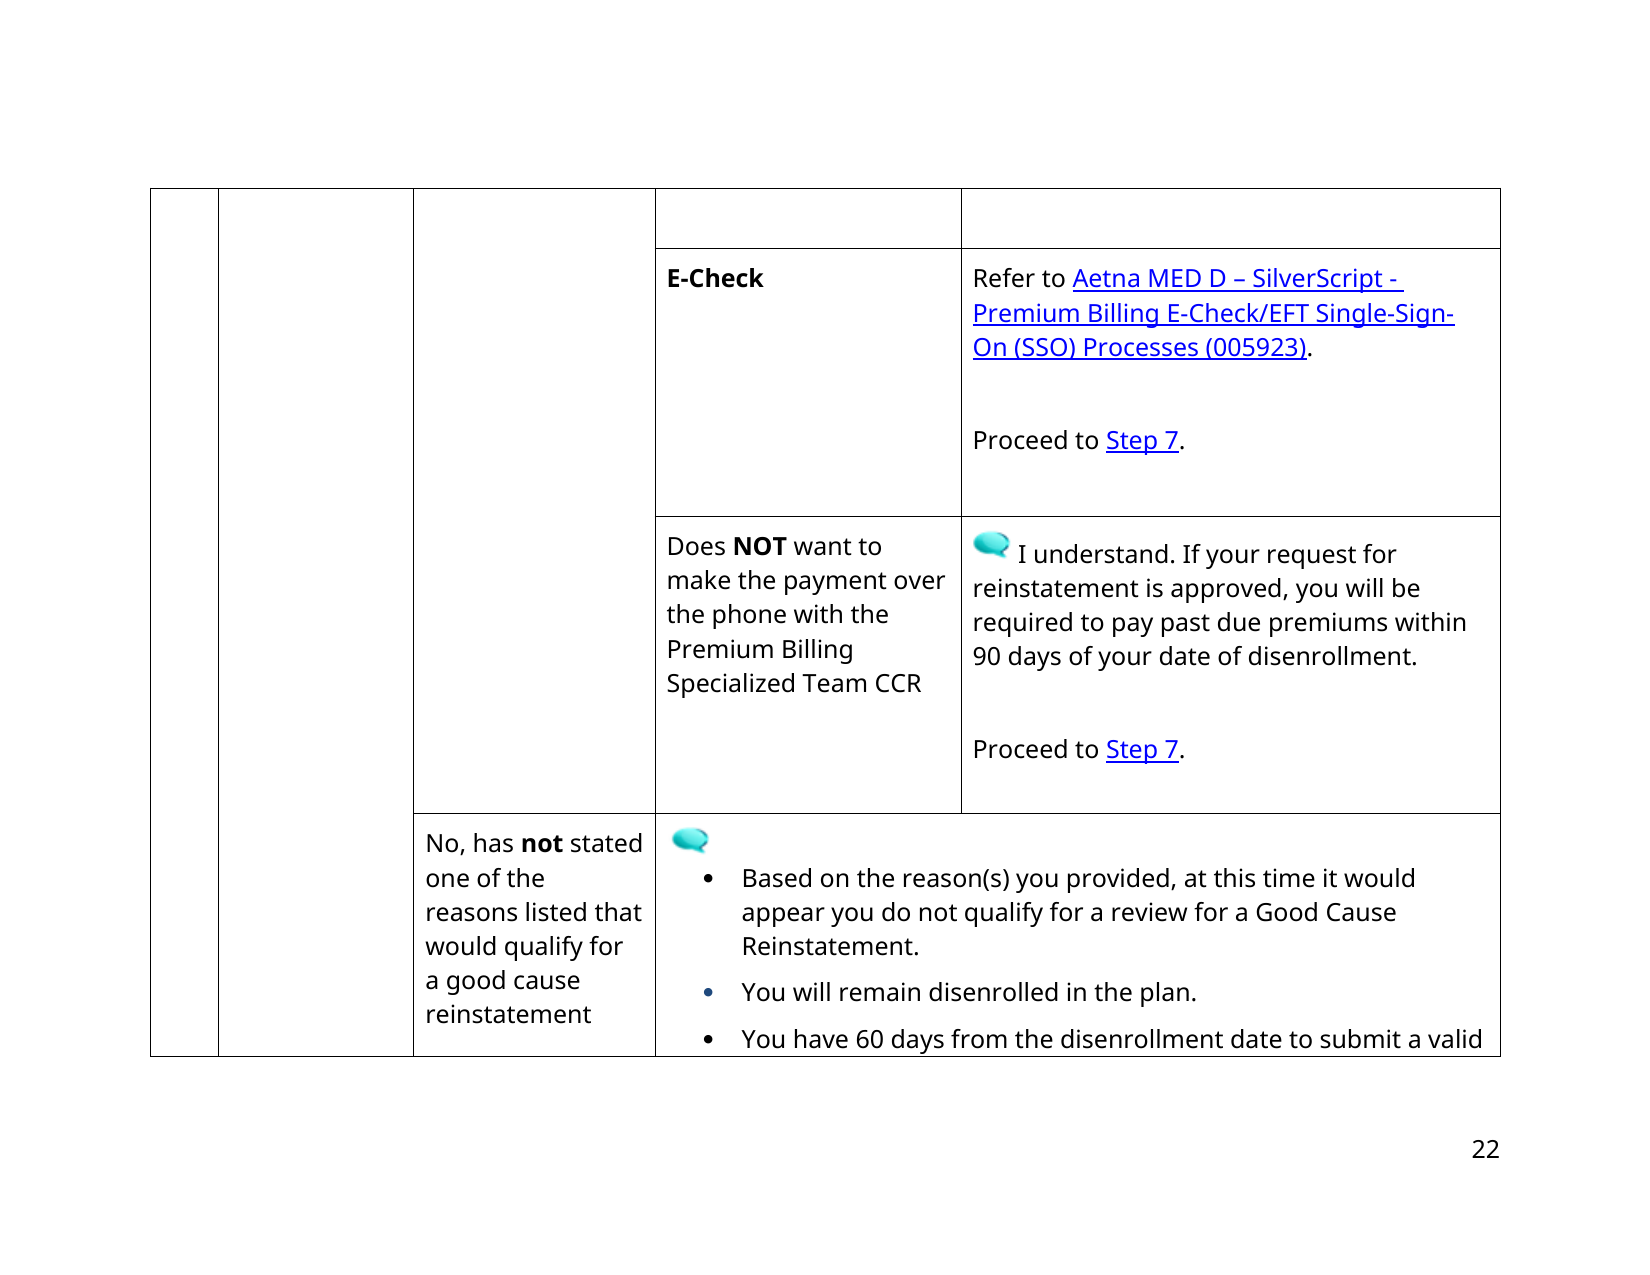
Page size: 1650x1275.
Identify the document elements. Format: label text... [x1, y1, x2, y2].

picture [972, 529, 1012, 564]
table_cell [656, 814, 1500, 1056]
table_cell I understand. If your request for reinstatement is approved, you will be required to pay past due premiums within 90 days of your date of disenrollment. Proceed to Step 7. [962, 517, 1500, 813]
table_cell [414, 814, 655, 1056]
table_cell E-Check [656, 249, 961, 516]
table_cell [656, 189, 961, 248]
table_cell Does NOT want to make the payment over the phone with the Premium Billing Specialized Team CCR [656, 517, 961, 813]
picture [666, 826, 714, 856]
table_cell Refer to Aetna MED D – SilverScript - Premium Billing E-Check/EFT Single-Sign-On (SSO) Processes (005923). Proceed to Step 7. [962, 249, 1500, 516]
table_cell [962, 189, 1500, 248]
